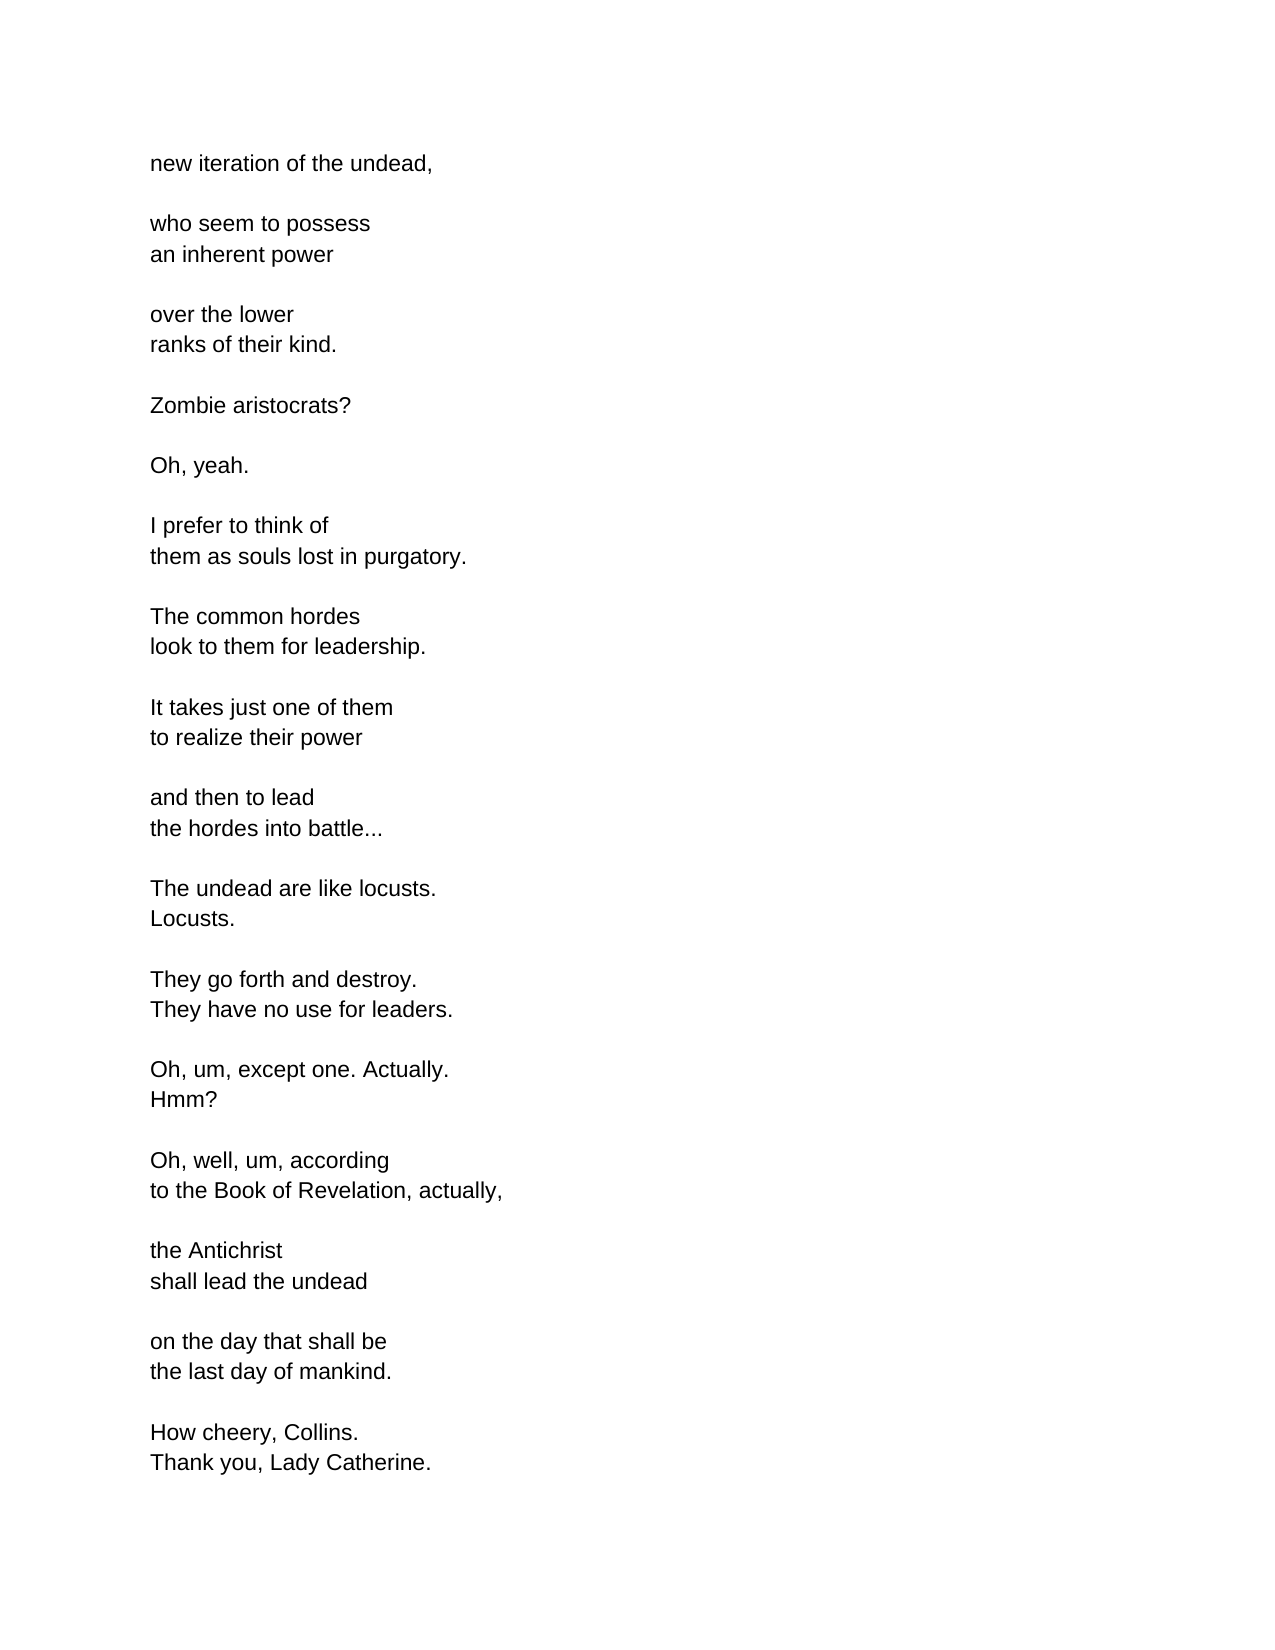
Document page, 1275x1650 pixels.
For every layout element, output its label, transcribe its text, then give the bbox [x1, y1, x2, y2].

text them as souls lost in purgatory. [150, 543, 1125, 569]
text Thank you, Lady Catherine. [150, 1449, 1125, 1475]
text new iteration of the undead, [150, 150, 1125, 176]
text Hmm? [150, 1086, 1125, 1113]
text The undead are like locusts. [150, 875, 1125, 901]
text the Antichrist [150, 1237, 1125, 1264]
text They have no use for leaders. [150, 996, 1125, 1022]
text It takes just one of them [150, 694, 1125, 720]
text I prefer to think of [150, 512, 1125, 539]
text ranks of their kind. [150, 331, 1125, 358]
text who seem to possess [150, 210, 1125, 237]
text an inherent power [150, 241, 1125, 267]
text the last day of mankind. [150, 1358, 1125, 1385]
text Oh, well, um, according [150, 1147, 1125, 1173]
text The common hordes [150, 603, 1125, 629]
text to the Book of Revelation, actually, [150, 1177, 1125, 1203]
text look to them for leadership. [150, 633, 1125, 660]
text How cheery, Collins. [150, 1419, 1125, 1445]
text Locusts. [150, 905, 1125, 932]
text the hordes into battle... [150, 814, 1125, 841]
text Zombie aristocrats? [150, 392, 1125, 418]
text and then to lead [150, 784, 1125, 811]
text shall lead the undead [150, 1268, 1125, 1294]
text on the day that shall be [150, 1328, 1125, 1354]
text to realize their power [150, 724, 1125, 750]
text Oh, um, except one. Actually. [150, 1056, 1125, 1083]
text They go forth and destroy. [150, 966, 1125, 992]
text Oh, yeah. [150, 452, 1125, 478]
text over the lower [150, 301, 1125, 327]
